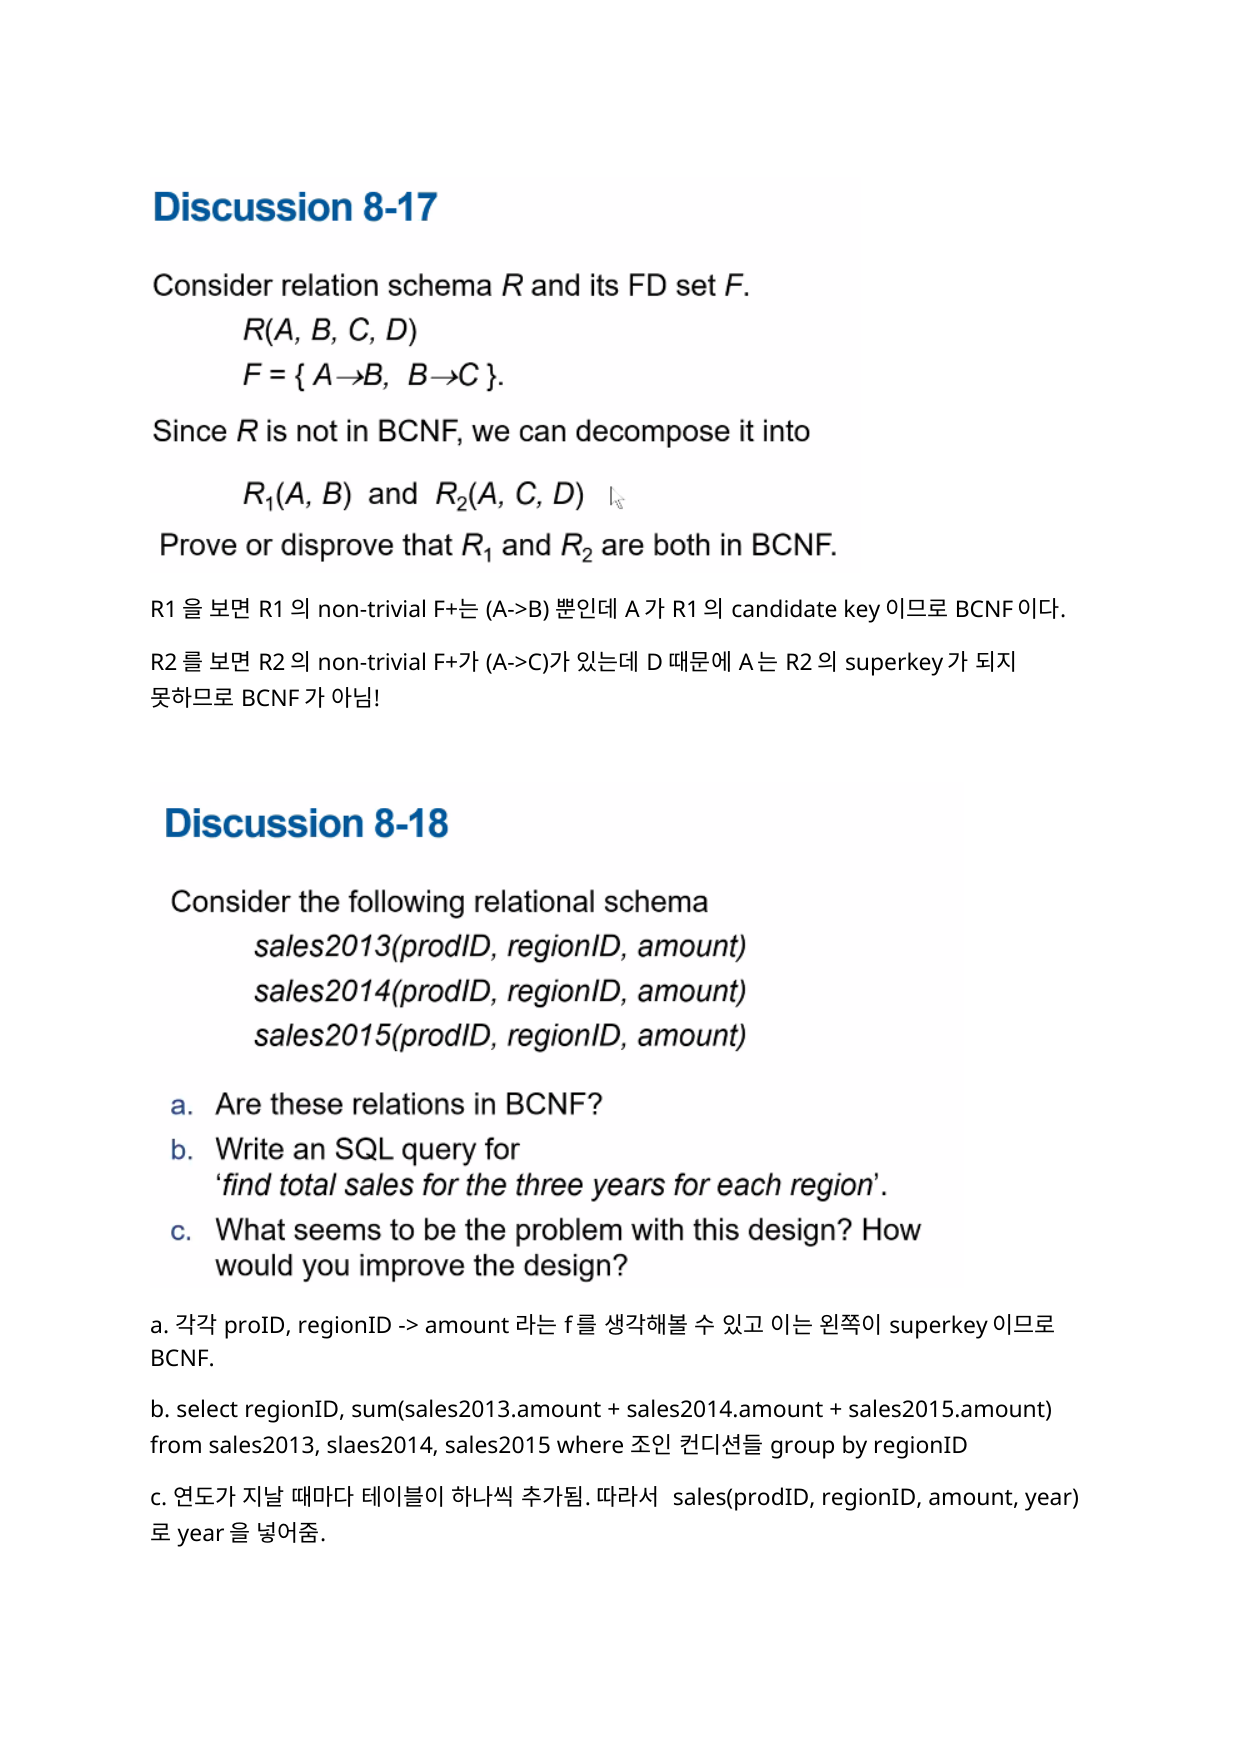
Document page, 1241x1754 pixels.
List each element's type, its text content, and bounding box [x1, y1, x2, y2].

text R1을 보면 R1의 non-trivial F+는 (A->B) 뿐인데 A가 R1의 candidate key이므로 BCNF이다. [150, 591, 1090, 624]
picture [150, 782, 964, 1288]
text a. 각각 proID, regionID -> amount 라는 f를 생각해볼 수 있고 이는 왼쪽이 superkey이므로 BCNF. [150, 1306, 1090, 1373]
picture [150, 177, 862, 573]
text R2를 보면 R2의 non-trivial F+가 (A->C)가 있는데 D 때문에 A는 R2의 superkey가 되지 못하므로 BCNF가 아님! [150, 644, 1090, 713]
text c. 연도가 지날 때마다 테이블이 하나씩 추가됨. 따라서 sales(prodID, regionID, amount, year)로 year을 넣어줌. [150, 1479, 1090, 1548]
text b. select regionID, sum(sales2013.amount + sales2014.amount + sales2015.amount) from sales2013, slaes2014, sales2015 where 조인 컨디션들 group by regionID [150, 1393, 1090, 1460]
